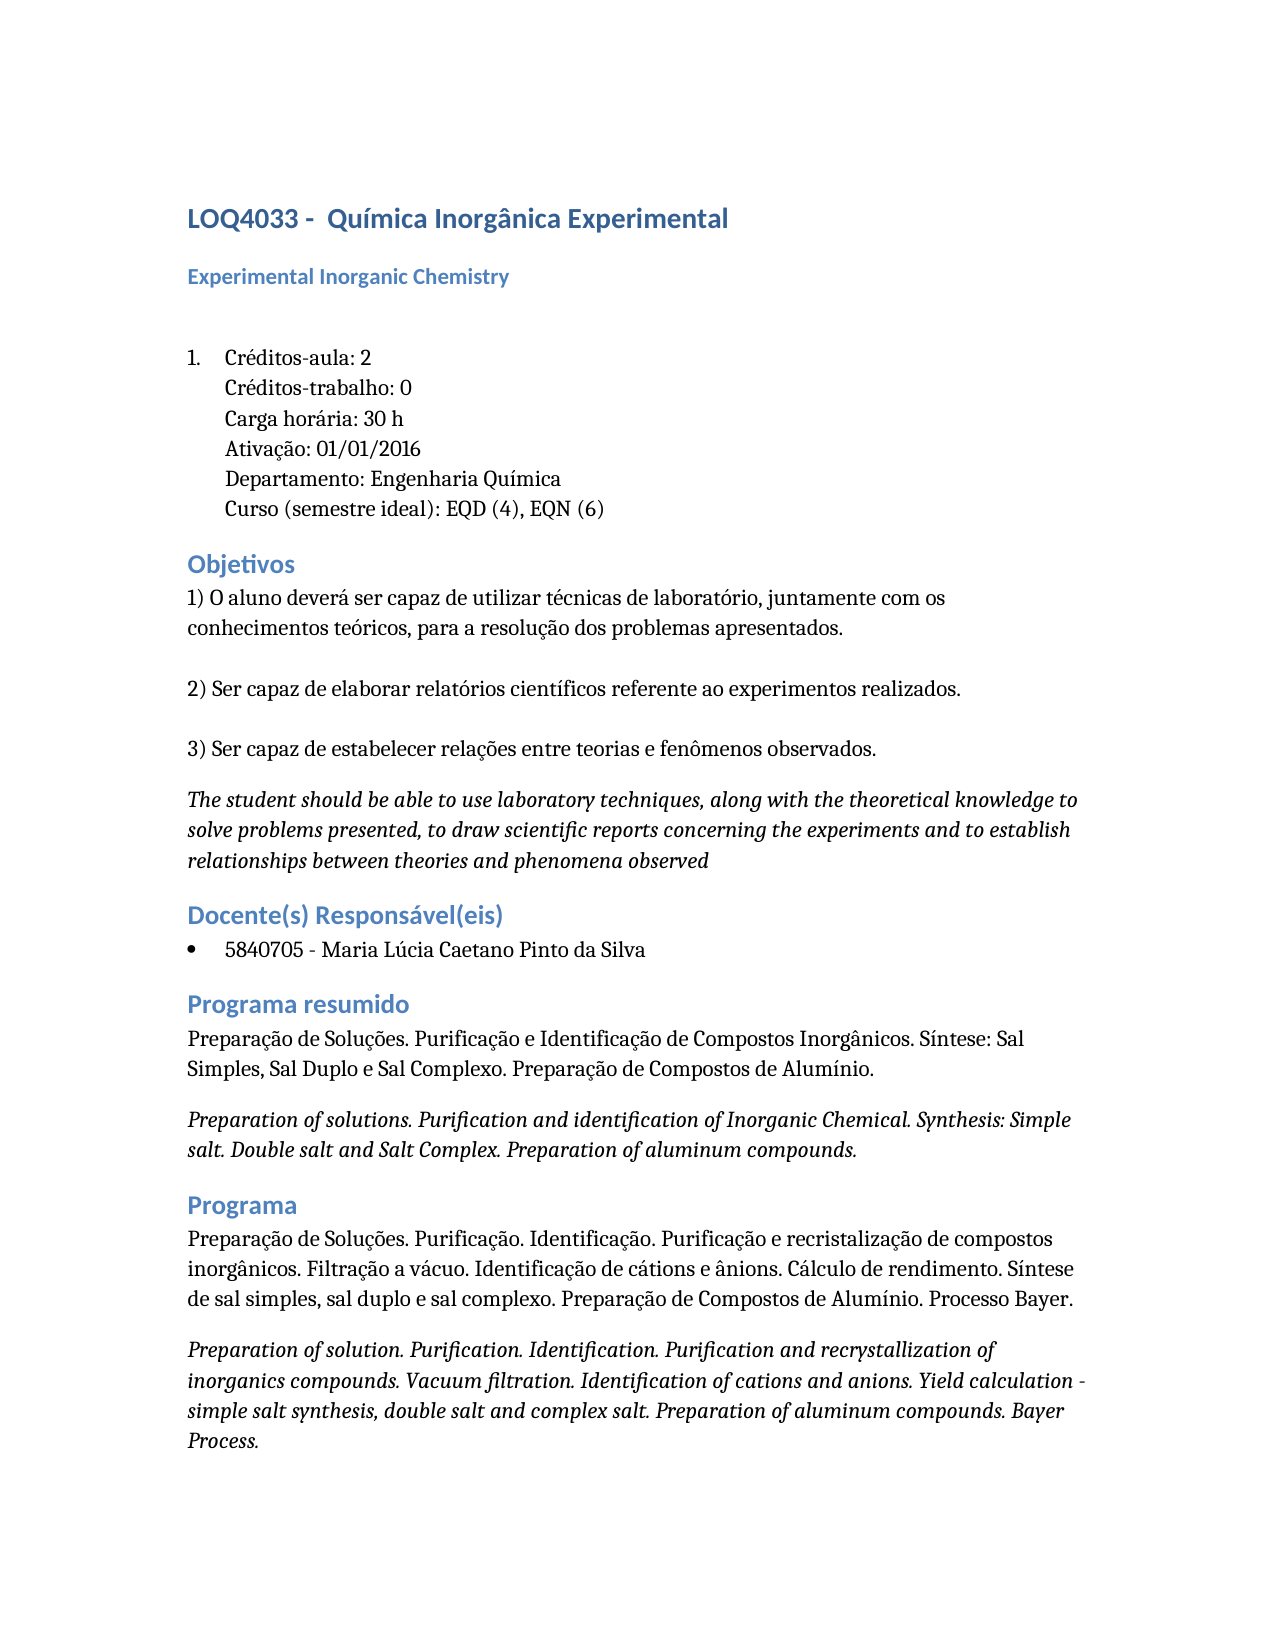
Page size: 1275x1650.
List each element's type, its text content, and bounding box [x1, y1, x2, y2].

list Créditos-aula: 2 Créditos-trabalho: 0 Carga horária: 30 h Ativação: 01/01/2016 Departamento: Engenharia Química Curso (semestre ideal): EQD (4), EQN (6) [187, 345, 1087, 522]
subtitle Programa [187, 1188, 1087, 1221]
subtitle Programa resumido [187, 987, 1087, 1021]
subtitle LOQ4033 - Química Inorgânica Experimental [187, 200, 1087, 236]
text 1) O aluno deverá ser capaz de utilizar técnicas de laboratório, juntamente com os conhecimentos teóricos, para a resolução dos problemas apresentados. 2) Ser capaz de elaborar relatórios científicos referente ao experimentos realizados. 3) Ser capaz de estabelecer relações entre teorias e fenômenos observados. [187, 585, 1087, 762]
text Preparação de Soluções. Purificação e Identificação de Compostos Inorgânicos. Síntese: Sal Simples, Sal Duplo e Sal Complexo. Preparação de Compostos de Alumínio. [187, 1025, 1087, 1082]
text Preparation of solution. Purification. Identification. Purification and recrystallization of inorganics compounds. Vacuum filtration. Identification of cations and anions. Yield calculation - simple salt synthesis, double salt and complex salt. Preparation of aluminum compounds. Bayer Process. [187, 1337, 1087, 1454]
subtitle Docente(s) Responsável(eis) [187, 898, 1087, 932]
list 5840705 - Maria Lúcia Caetano Pinto da Silva [187, 936, 1087, 963]
text The student should be able to use laboratory techniques, along with the theoretical knowledge to solve problems presented, to draw scientific reports concerning the experiments and to establish relationships between theories and phenomena observed [187, 787, 1087, 874]
text Preparation of solutions. Purification and identification of Inorganic Chemical. Synthesis: Simple salt. Double salt and Salt Complex. Preparation of aluminum compounds. [187, 1107, 1087, 1163]
subtitle Experimental Inorganic Chemistry [187, 262, 1087, 290]
text Preparação de Soluções. Purificação. Identificação. Purificação e recristalização de compostos inorgânicos. Filtração a vácuo. Identificação de cátions e ânions. Cálculo de rendimento. Síntese de sal simples, sal duplo e sal complexo. Preparação de Compostos de Alumínio. Processo Bayer. [187, 1226, 1087, 1313]
subtitle Objetivos [187, 547, 1087, 580]
